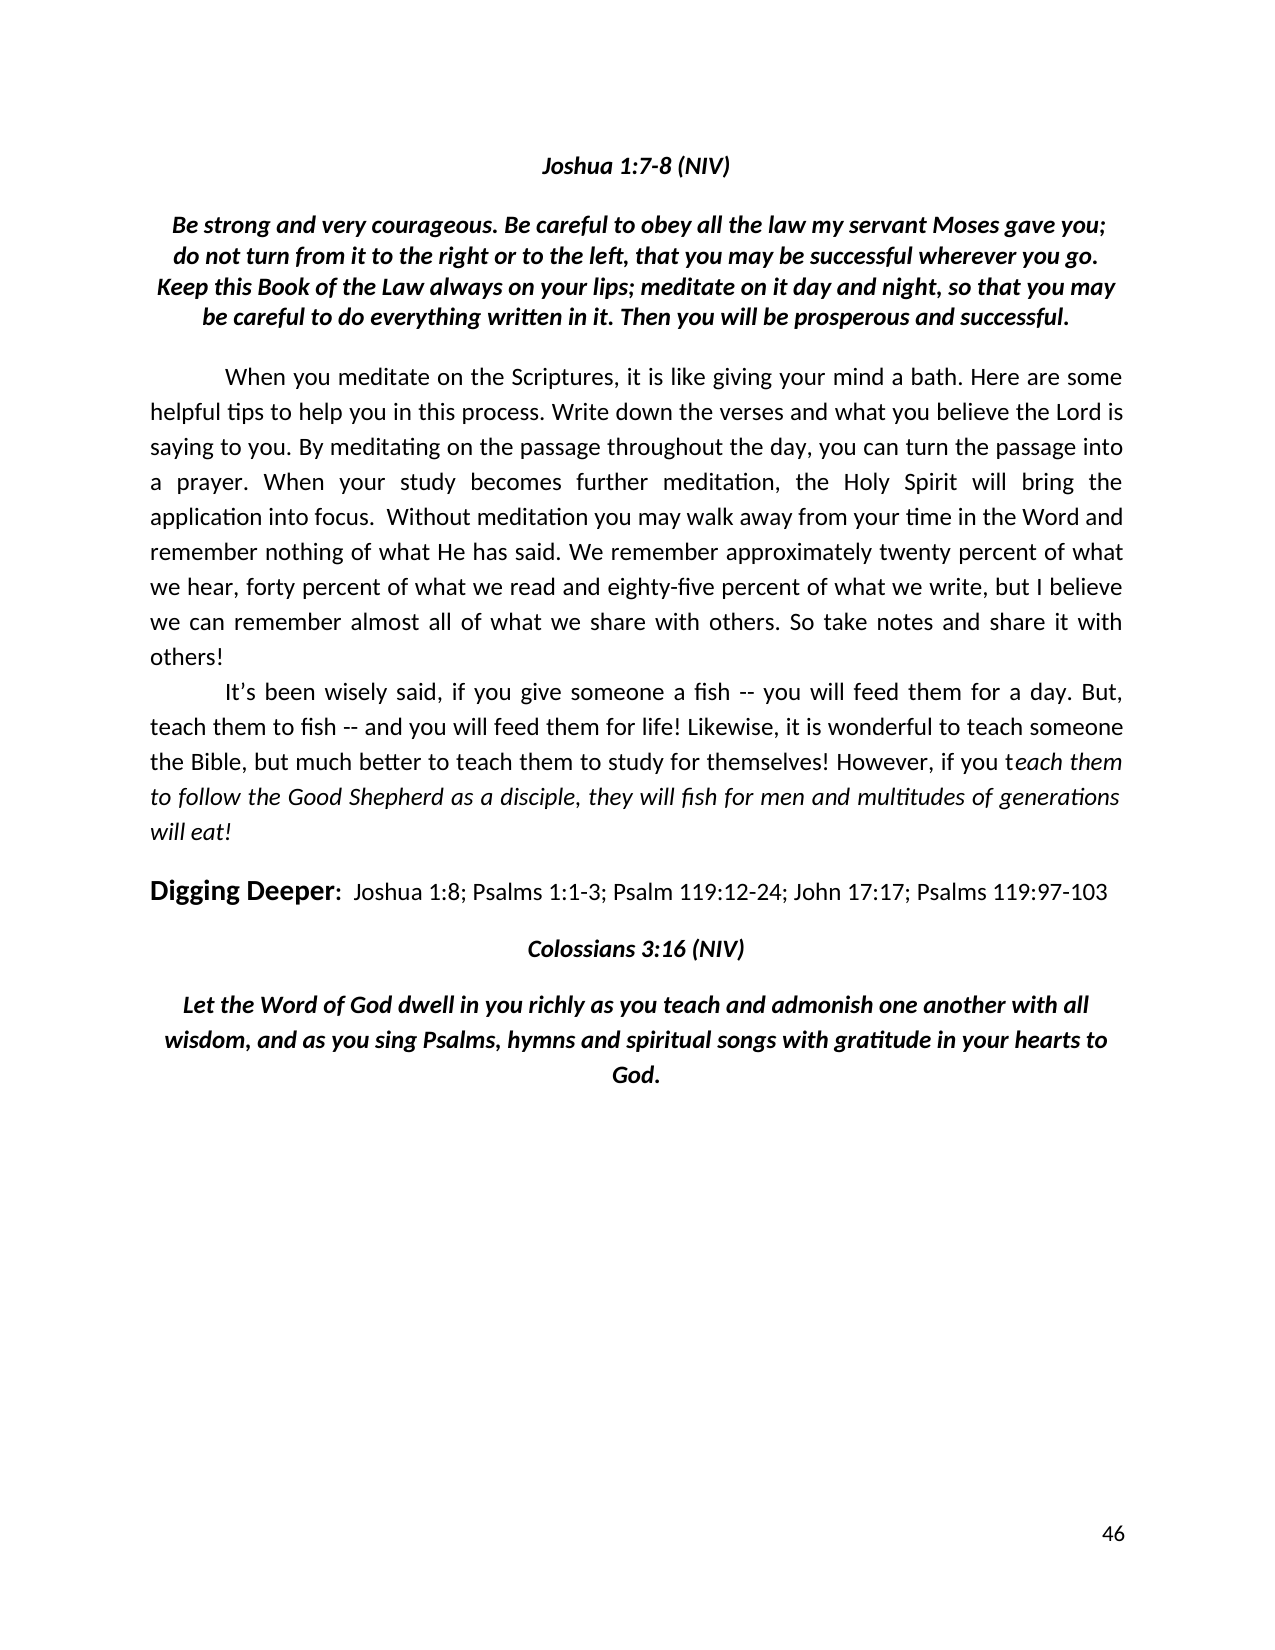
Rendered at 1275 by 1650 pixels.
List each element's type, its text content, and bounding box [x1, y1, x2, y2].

text Let the Word of God dwell in you richly as you teach and admonish one another with all wisdom, and as you sing Psalms, hymns and spiritual songs with gratitude in your hearts to God. [150, 989, 1125, 1090]
text Be strong and very courageous. Be careful to obey all the law my servant Moses gave you; do not turn from it to the right or to the left, that you may be successful wherever you go. Keep this Book of the Law always on your lips; meditate on it day and night, so that you may be careful to do everything written in it. Then you will be prosperous and successful. [150, 210, 1125, 332]
text Joshua 1:7-8 (NIV) [150, 150, 1125, 181]
list It’s been wisely said, if you give someone a fish -- you will feed them for a day. But, teach them to fish -- and you will feed them for life! Likewise, it is wonderful to teach someone the Bible, but much better to teach them to study for themselves! However, if you teach them to follow the Good Shepherd as a disciple, they will fish for men and multitudes of generations will eat! [150, 676, 1125, 846]
text Digging Deeper: Joshua 1:8; Psalms 1:1-3; Psalm 119:12-24; John 17:17; Psalms 119:97-103 [150, 872, 1125, 907]
list When you meditate on the Scriptures, it is like giving your mind a bath. Here are some helpful tips to help you in this process. Write down the verses and what you believe the Lord is saying to you. By meditating on the passage throughout the day, you can turn the passage into a prayer. When your study becomes further meditation, the Holy Spirit will bring the application into focus. Without meditation you may walk away from your time in the Word and remember nothing of what He has said. We remember approximately twenty percent of what we hear, forty percent of what we read and eighty-five percent of what we write, but I believe we can remember almost all of what we share with others. So take notes and share it with others! [150, 361, 1125, 671]
text Colossians 3:16 (NIV) [150, 933, 1125, 964]
